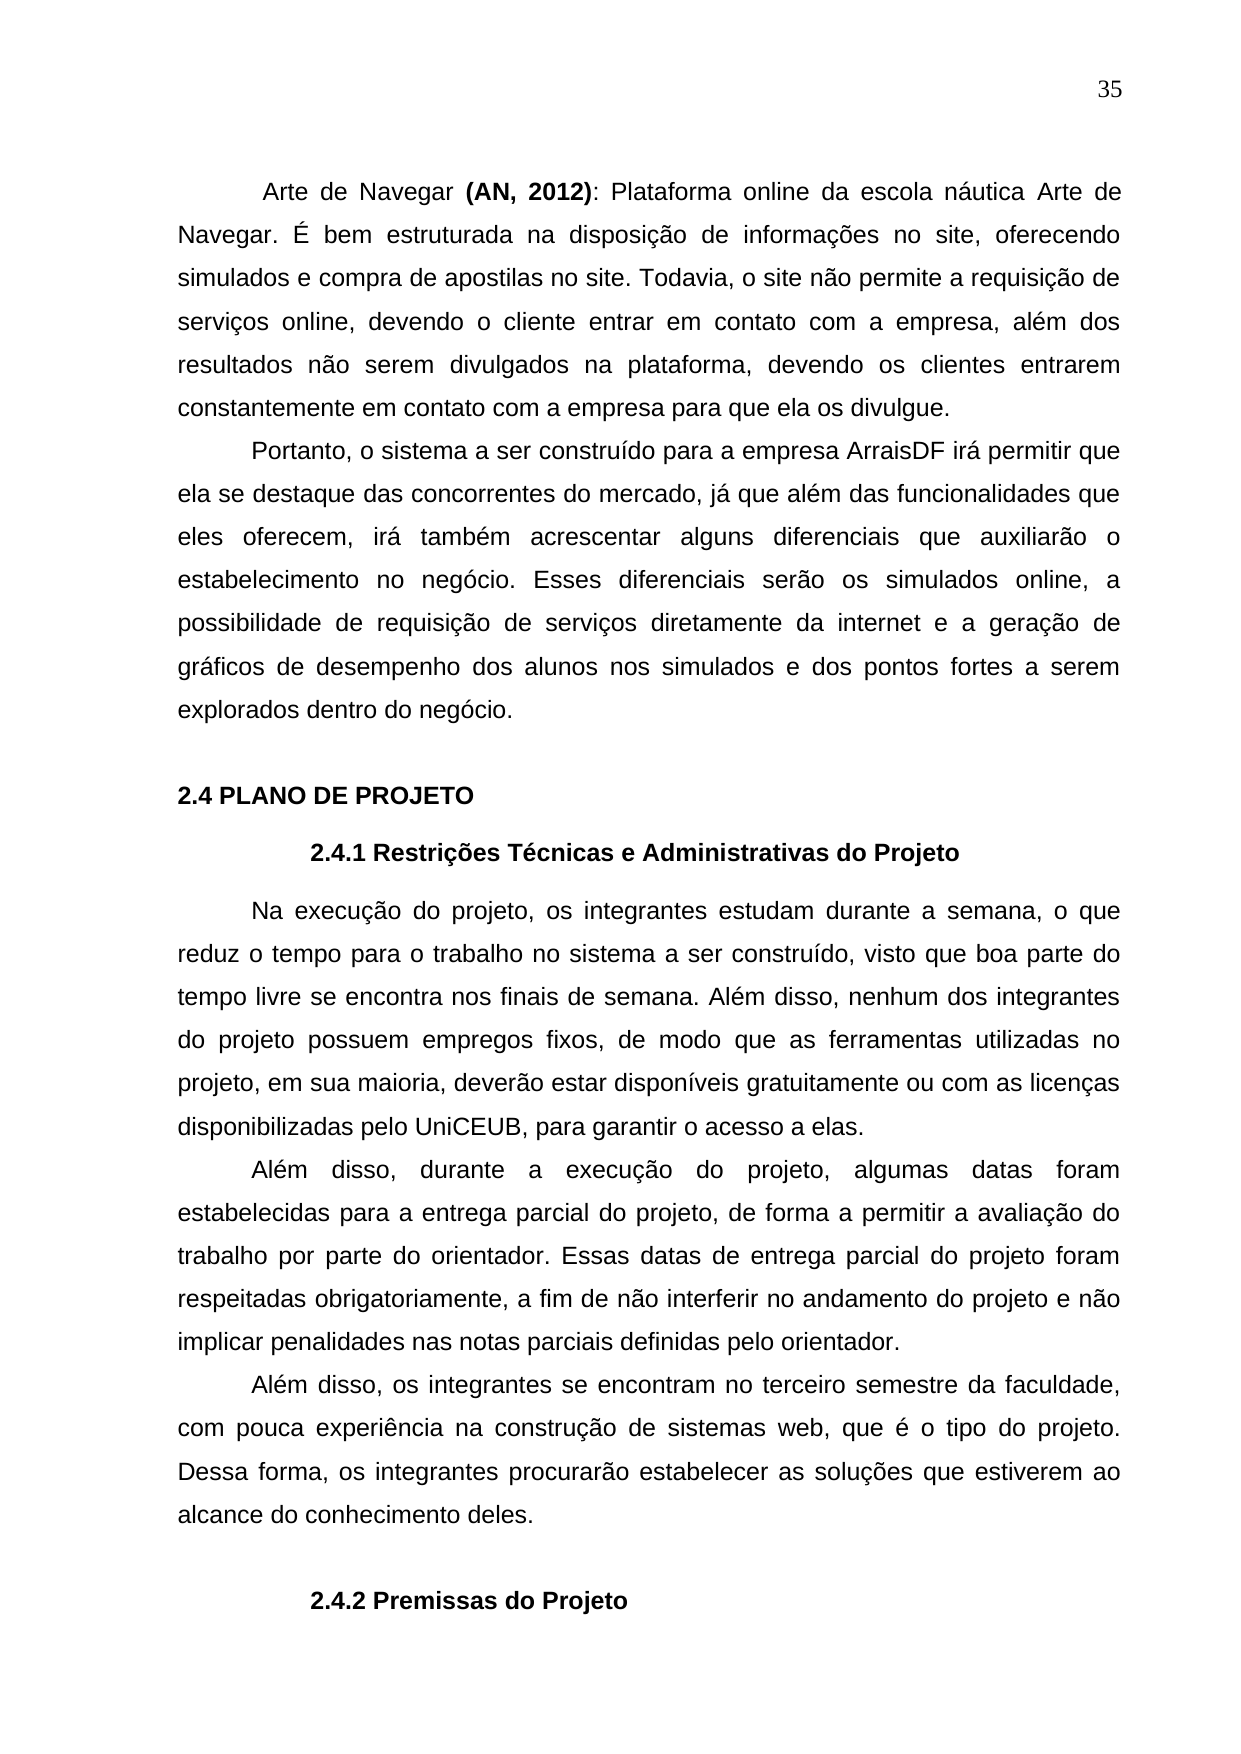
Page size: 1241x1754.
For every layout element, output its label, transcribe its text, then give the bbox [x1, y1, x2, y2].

list Além disso, os integrantes se encontram no terceiro semestre da faculdade, com pouca experiência na construção de sistemas web, que é o tipo do projeto. Dessa forma, os integrantes procurarão estabelecer as soluções que estiverem ao alcance do conhecimento deles. [177, 1370, 1122, 1528]
list Arte de Navegar: Plataforma online da escola náutica Arte de Navegar. É bem estruturada na disposição de informações no site, oferecendo simulados e compra de apostilas no site. Todavia, o site não permite a requisição de serviços online, devendo o cliente entrar em contato com a empresa, além dos resultados não serem divulgados na plataforma, devendo os clientes entrarem constantemente em contato com a empresa para que ela os divulgue. [177, 177, 1122, 422]
list Além disso, durante a execução do projeto, algumas datas foram estabelecidas para a entrega parcial do projeto, de forma a permitir a avaliação do trabalho por parte do orientador. Essas datas de entrega parcial do projeto foram respeitadas obrigatoriamente, a fim de não interferir no andamento do projeto e não implicar penalidades nas notas parciais definidas pelo orientador. [177, 1155, 1122, 1356]
list Na execução do projeto, os integrantes estudam durante a semana, o que reduz o tempo para o trabalho no sistema a ser construído, visto que boa parte do tempo livre se encontra nos finais de semana. Além disso, nenhum dos integrantes do projeto possuem empregos fixos, de modo que as ferramentas utilizadas no projeto, em sua maioria, deverão estar disponíveis gratuitamente ou com as licenças disponibilizadas pelo UniCEUB, para garantir o acesso a elas. [177, 896, 1122, 1140]
text PLANO DE PROJETO [177, 781, 1122, 810]
text Restrições Técnicas e Administrativas do Projeto [310, 838, 1122, 867]
text Premissas do Projeto [310, 1586, 1122, 1615]
list Portanto, o sistema a ser construído para a empresa ArraisDF irá permitir que ela se destaque das concorrentes do mercado, já que além das funcionalidades que eles oferecem, irá também acrescentar alguns diferenciais que auxiliarão o estabelecimento no negócio. Esses diferenciais serão os simulados online, a possibilidade de requisição de serviços diretamente da internet e a geração de gráficos de desempenho dos alunos nos simulados e dos pontos fortes a serem explorados dentro do negócio. [177, 436, 1122, 723]
